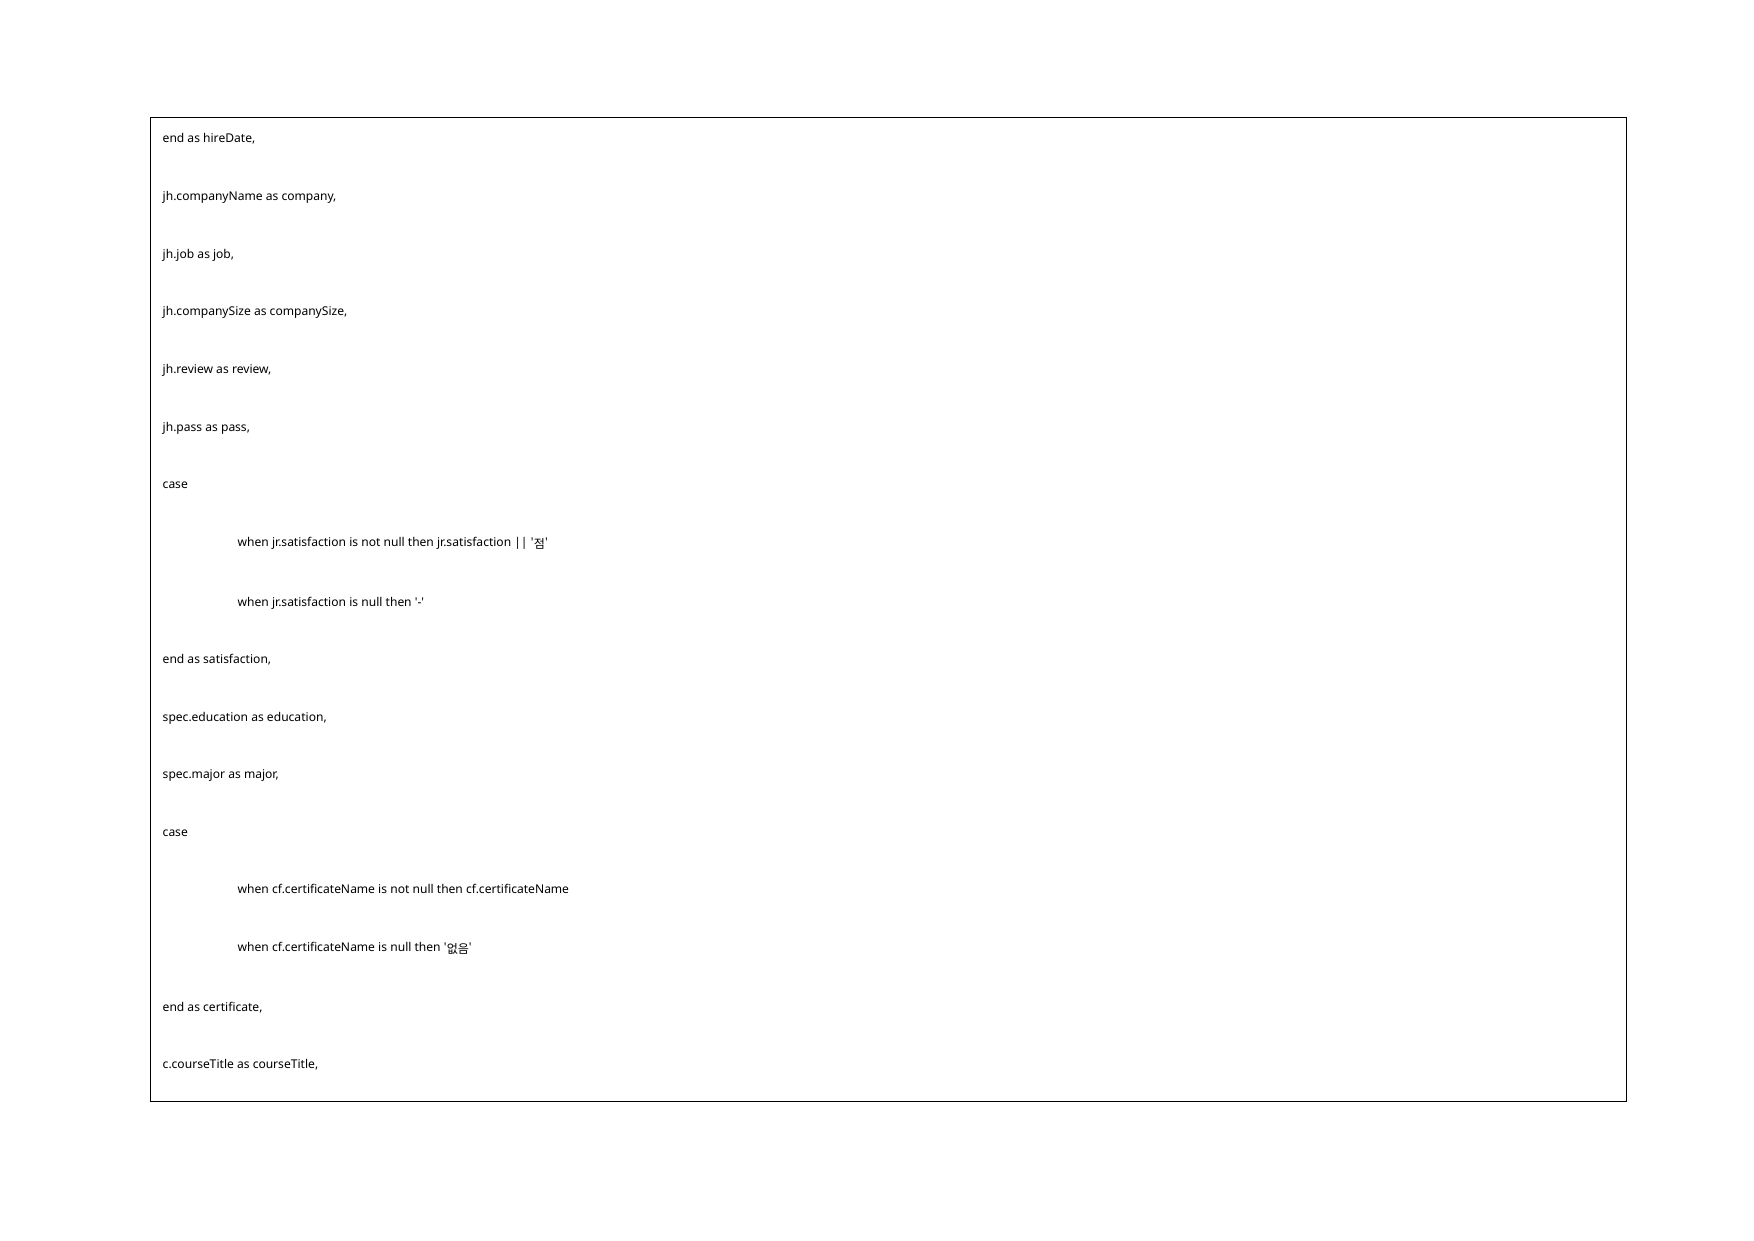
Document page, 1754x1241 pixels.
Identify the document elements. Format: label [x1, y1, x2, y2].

table_cell [151, 118, 1626, 1101]
